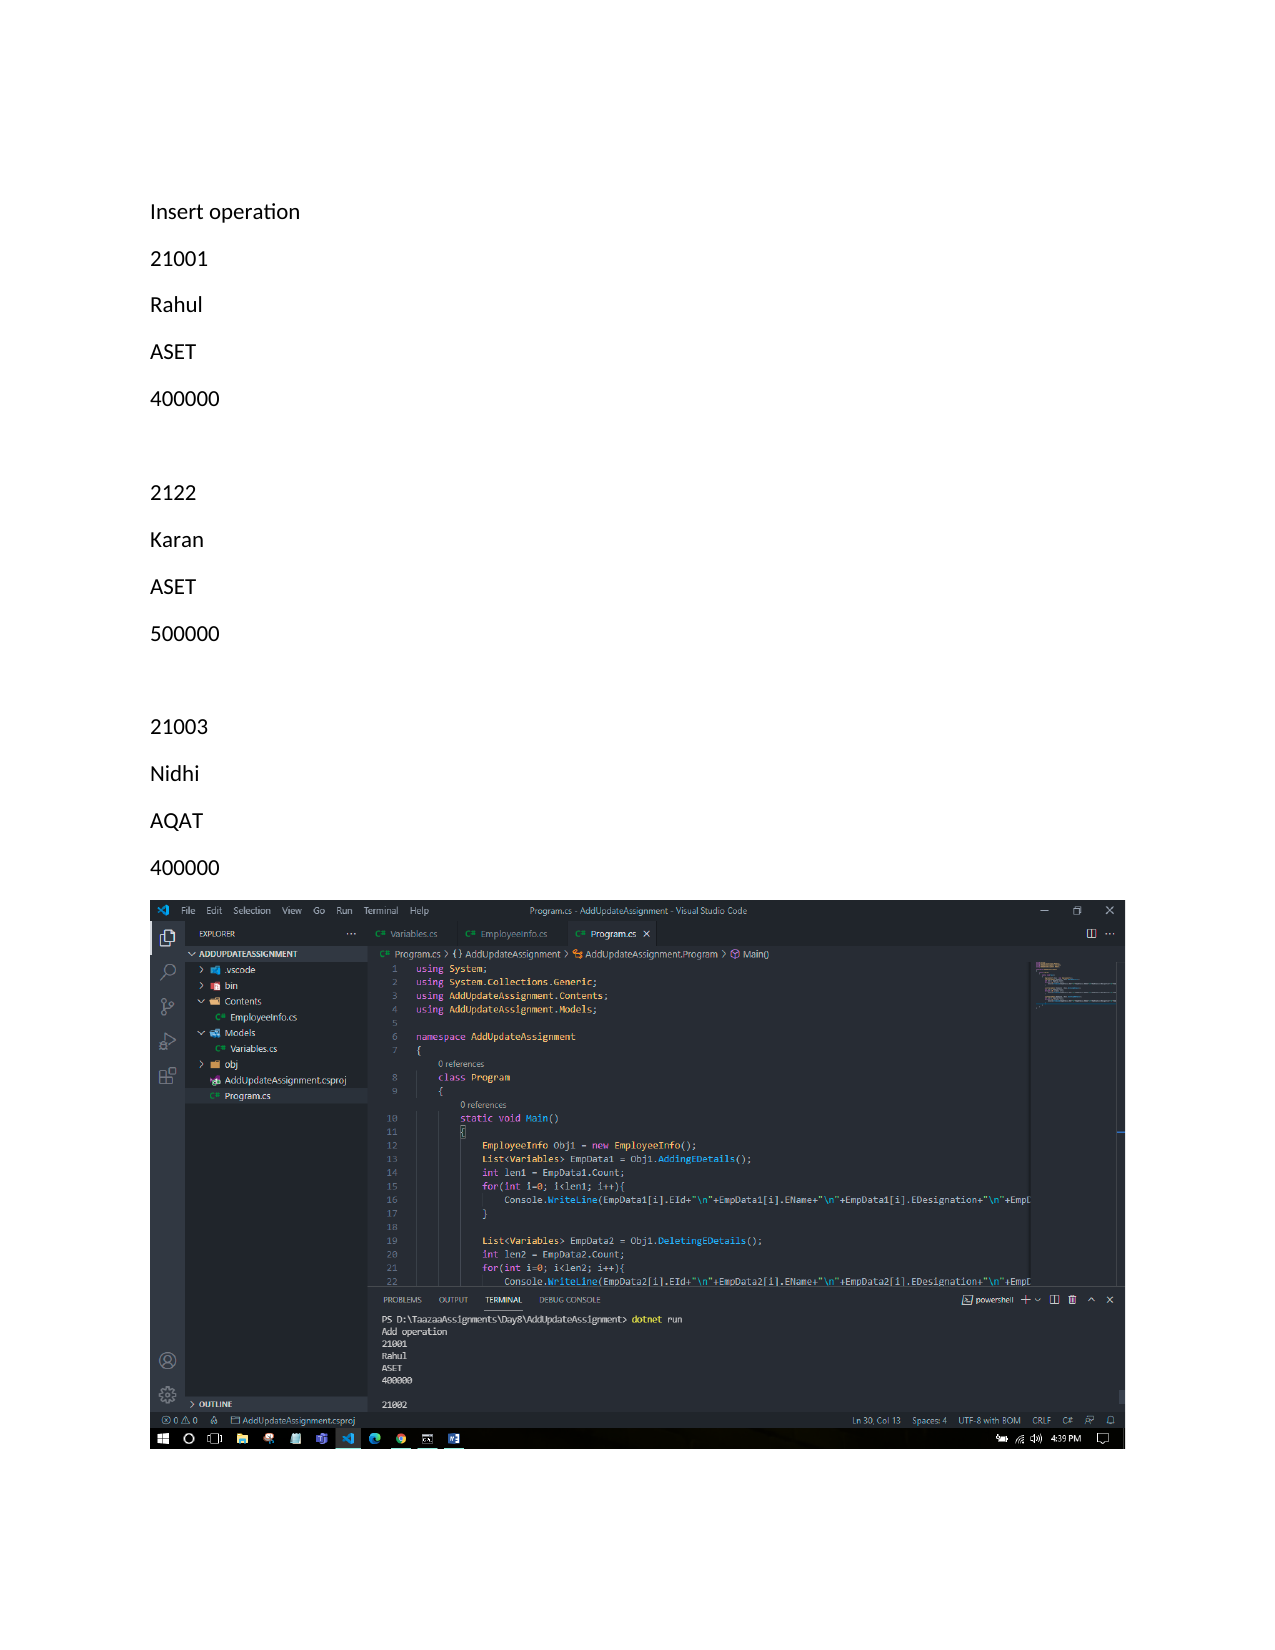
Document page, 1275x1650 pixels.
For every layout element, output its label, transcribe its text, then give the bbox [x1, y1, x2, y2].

text 400000 [150, 384, 1125, 412]
text 21003 [150, 712, 1125, 741]
text ASET [150, 572, 1125, 600]
picture [150, 900, 1125, 1449]
text 500000 [150, 619, 1125, 647]
text Karan [150, 525, 1125, 553]
text Insert operation [150, 197, 1125, 225]
text Rahul [150, 291, 1125, 319]
text ASET [150, 337, 1125, 366]
text AQAT [150, 806, 1125, 834]
text 21001 [150, 244, 1125, 272]
text 2122 [150, 478, 1125, 506]
text 400000 [150, 853, 1125, 881]
text Nidhi [150, 759, 1125, 787]
